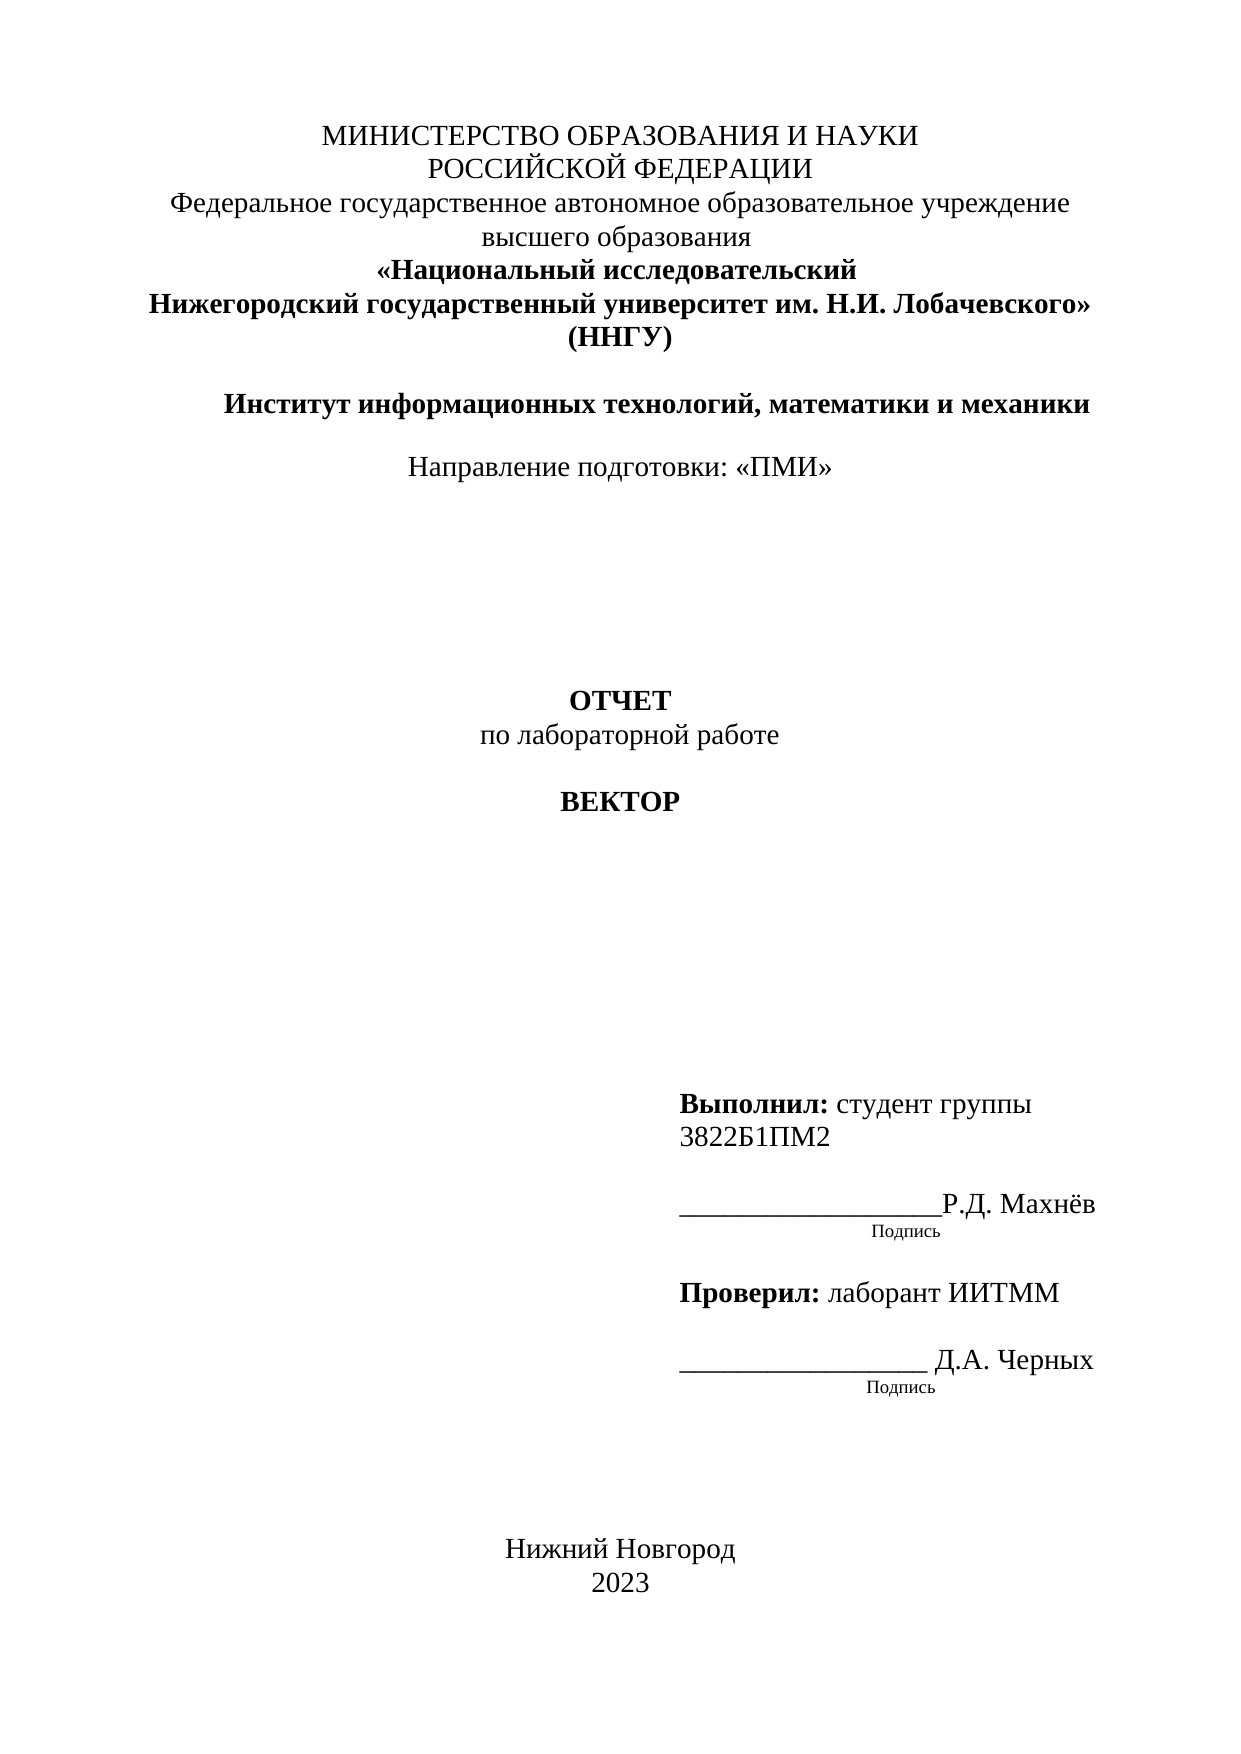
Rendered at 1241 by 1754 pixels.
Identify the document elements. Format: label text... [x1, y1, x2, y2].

text __________________Р.Д. Махнёв [605, 1187, 1122, 1220]
text Институт информационных технологий, математики и механики [118, 386, 1122, 420]
text Подпись [605, 1220, 1122, 1242]
text Федеральное государственное автономное образовательное учреждение [118, 185, 1122, 219]
text Нижний Новгород 2023 [118, 1532, 1122, 1599]
text _________________ Д.А. Черных [605, 1342, 1122, 1376]
text 3822Б1ПМ2 [605, 1119, 1122, 1153]
text (ННГУ) [118, 319, 1122, 353]
text высшего образования «Национальный исследовательский Нижегородский государственный университет им. Н.И. Лобачевского» [118, 219, 1122, 319]
text МИНИСТЕРСТВО ОБРАЗОВАНИЯ И НАУКИ РОССИЙСКОЙ ФЕДЕРАЦИИ [118, 118, 1122, 185]
text Проверил: лаборант ИИТММ [605, 1275, 1122, 1309]
text ОТЧЕТ [118, 683, 1122, 717]
text ВЕКТОР [118, 784, 1122, 818]
text Подпись [605, 1376, 1122, 1397]
text по лабораторной работе [118, 717, 1122, 751]
text Направление подготовки: «ПМИ» [118, 449, 1122, 482]
text Выполнил: студент группы [605, 1086, 1122, 1119]
